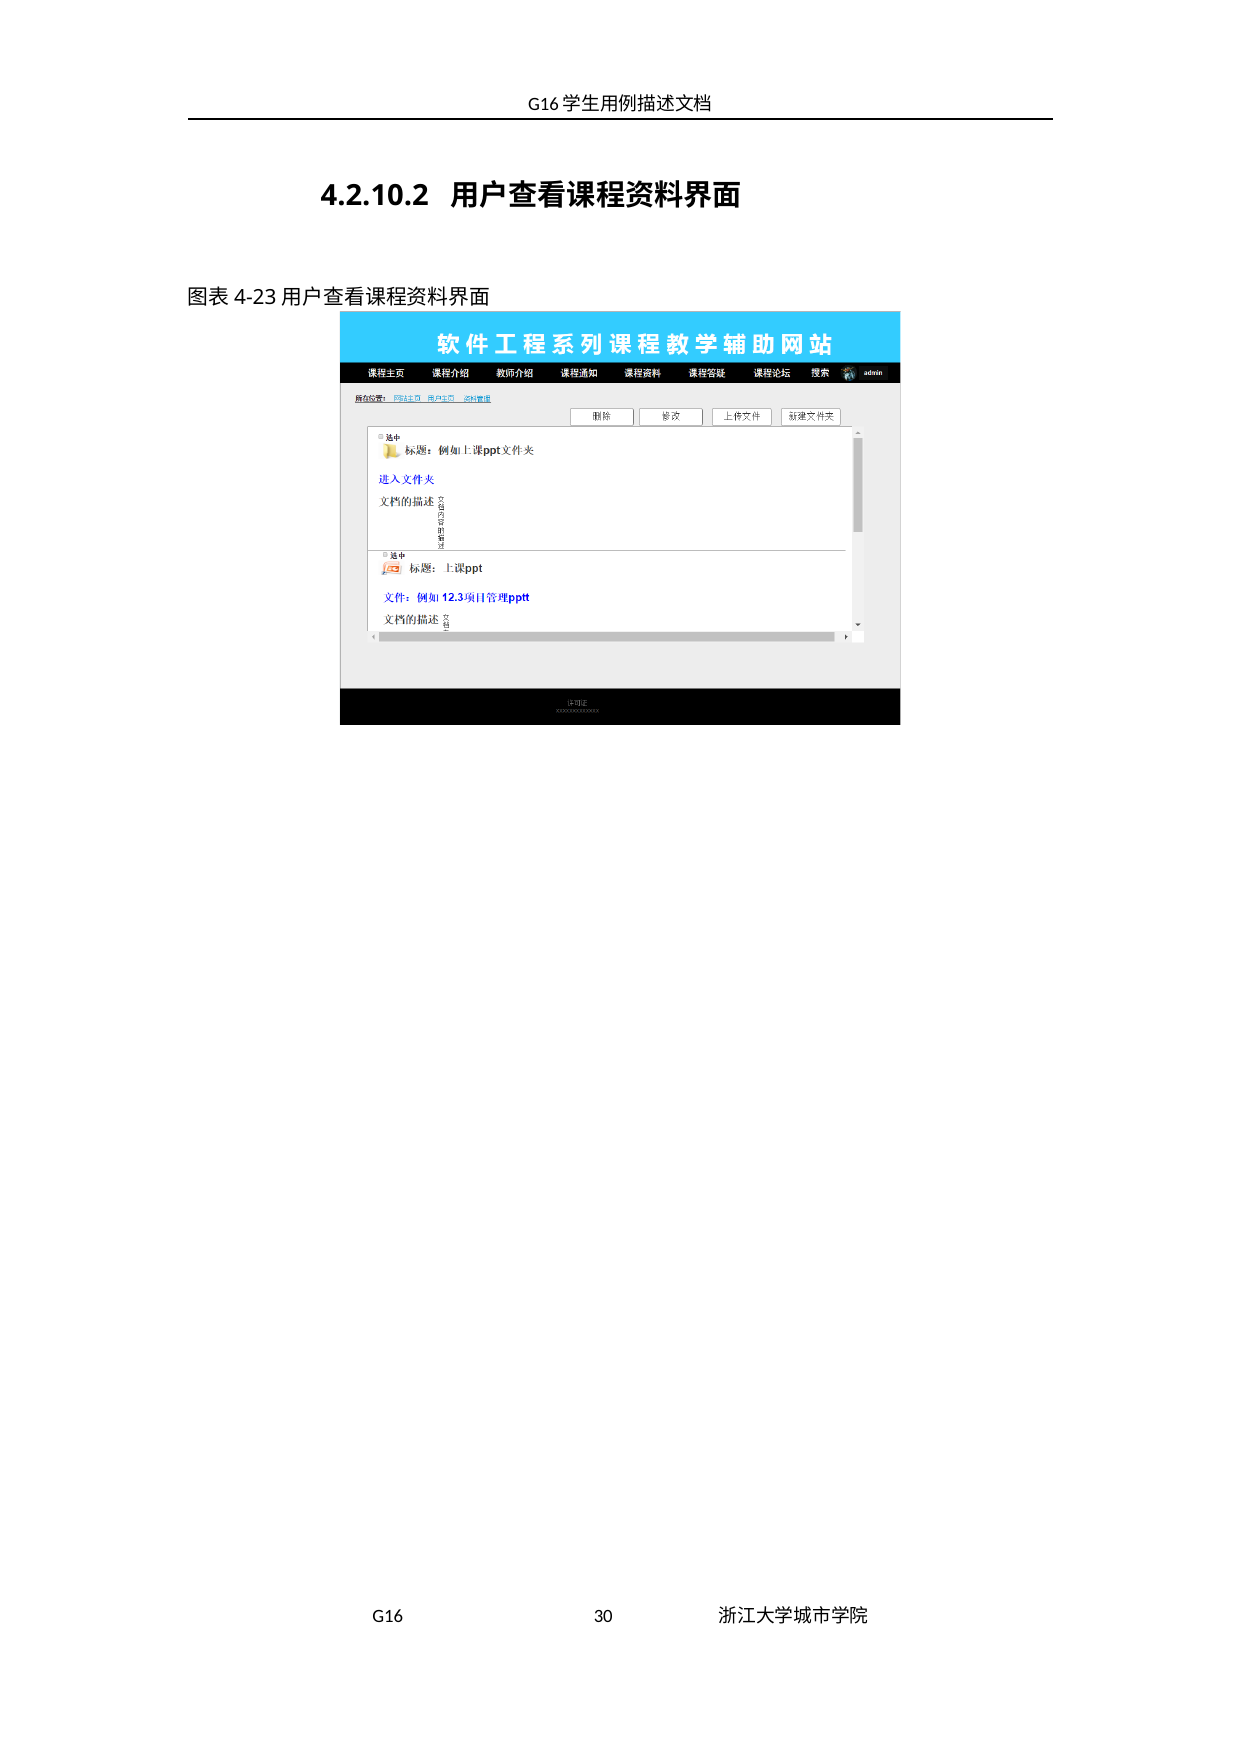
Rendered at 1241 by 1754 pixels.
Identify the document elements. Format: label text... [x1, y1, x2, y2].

picture [339, 311, 901, 725]
subtitle 用户查看课程资料界面 [320, 160, 1053, 225]
